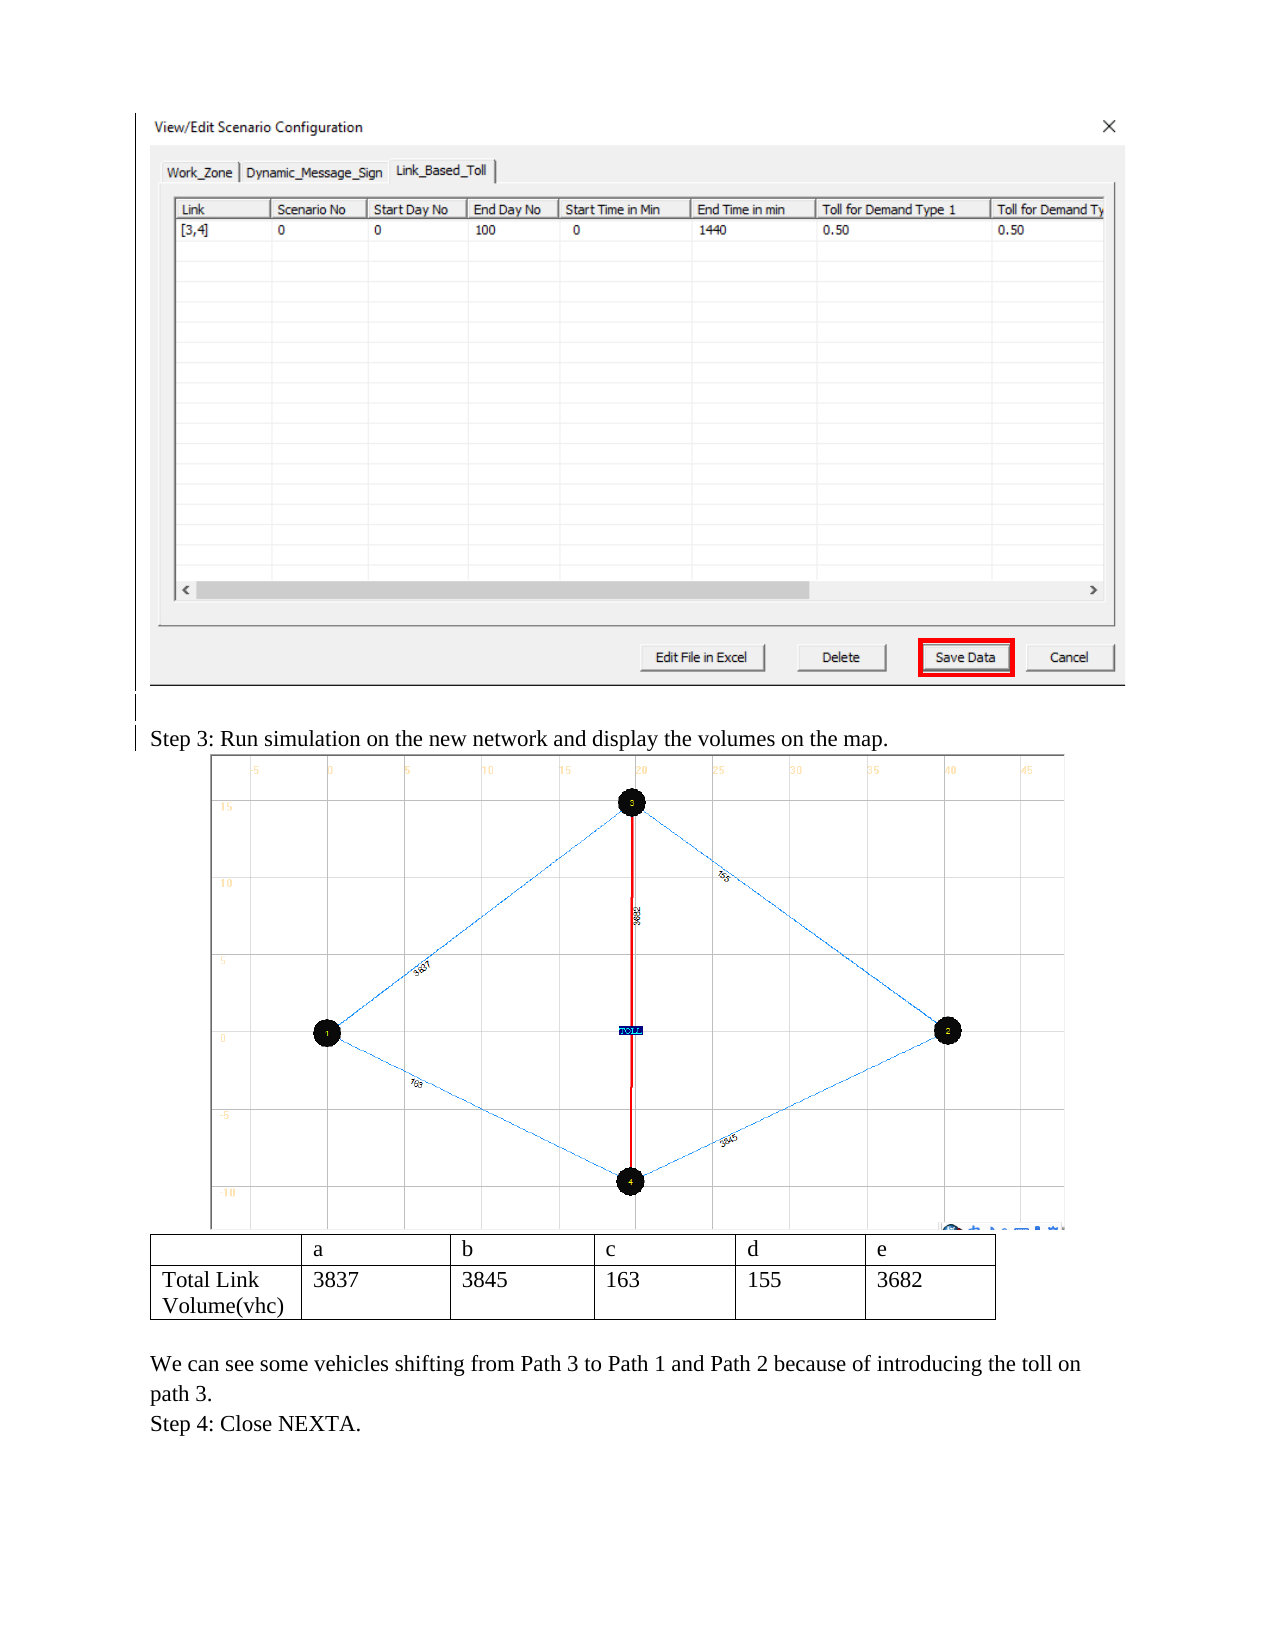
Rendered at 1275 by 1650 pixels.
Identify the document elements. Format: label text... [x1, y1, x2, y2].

table_header c [595, 1235, 735, 1265]
table_cell 3837 [302, 1266, 450, 1319]
text Step 4: Close NEXTA. [150, 1410, 1125, 1437]
table_cell 3682 [866, 1266, 995, 1319]
table_cell 155 [736, 1266, 865, 1319]
table_header e [866, 1235, 995, 1265]
table_header a [302, 1235, 450, 1265]
table_cell 3845 [451, 1266, 594, 1319]
table_cell 163 [595, 1266, 735, 1319]
picture [150, 112, 1125, 686]
table_header d [736, 1235, 865, 1265]
text Step 3: Run simulation on the new network and display the volumes on the map. [150, 724, 1125, 751]
table_header b [451, 1235, 594, 1265]
table_cell Total Link Volume(vhc) [151, 1266, 301, 1319]
table_header [151, 1235, 301, 1265]
text We can see some vehicles shifting from Path 3 to Path 1 and Path 2 because of introducing the toll on path 3. [150, 1350, 1125, 1406]
picture [210, 754, 1065, 1230]
